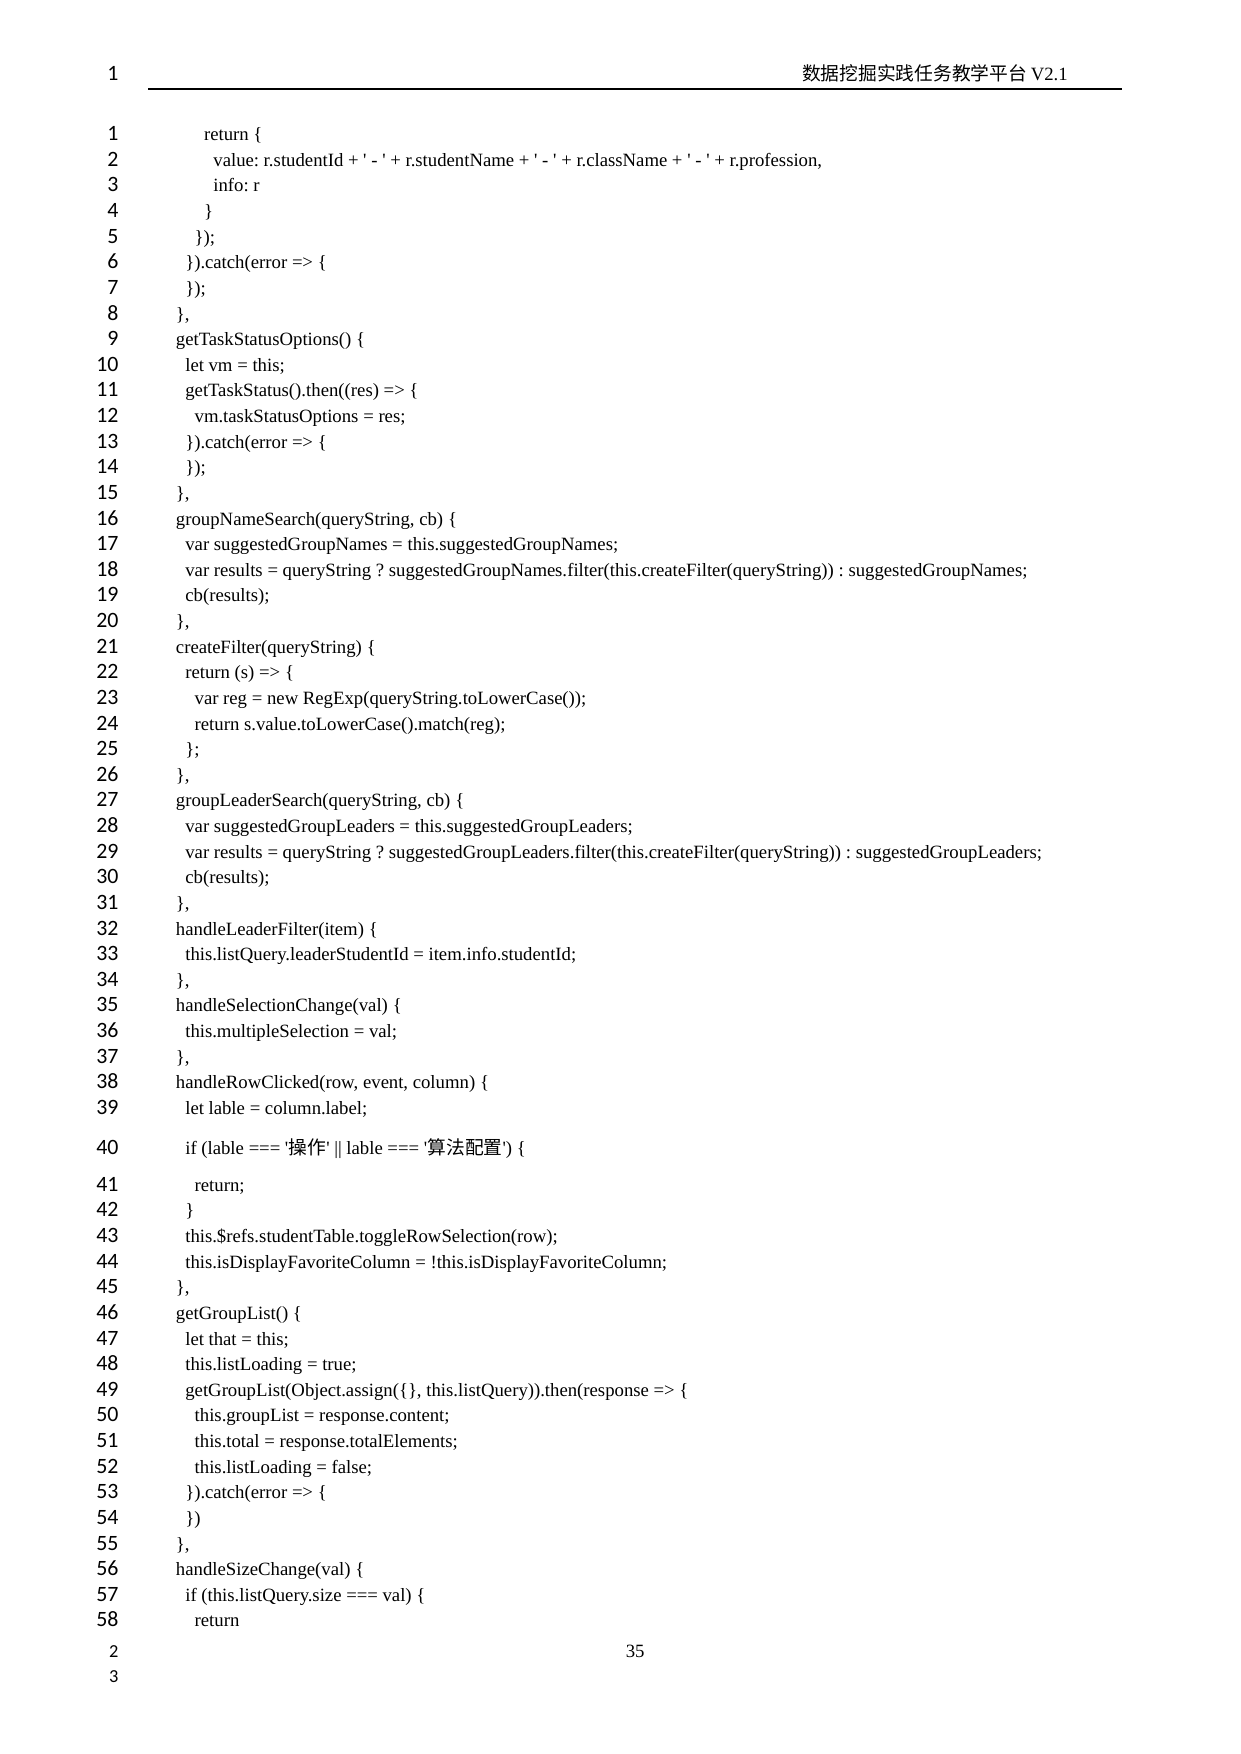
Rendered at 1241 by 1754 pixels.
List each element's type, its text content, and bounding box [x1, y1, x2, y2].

text groupLeaderSearch(queryString, cb) { [148, 787, 1122, 813]
text let lable = column.label; [148, 1095, 1122, 1120]
text var results = queryString ? suggestedGroupNames.filter(this.createFilter(queryString)) : suggestedGroupNames; [148, 557, 1122, 582]
text return { [148, 121, 1122, 147]
text cb(results); [148, 582, 1122, 608]
text this.total = response.totalElements; [148, 1428, 1122, 1453]
text var results = queryString ? suggestedGroupLeaders.filter(this.createFilter(queryString)) : suggestedGroupLeaders; [148, 838, 1122, 864]
text this.$refs.studentTable.toggleRowSelection(row); [148, 1223, 1122, 1248]
text this.multipleSelection = val; [148, 1018, 1122, 1043]
text handleRowClicked(row, event, column) { [148, 1069, 1122, 1095]
text this.listLoading = true; [148, 1351, 1122, 1377]
text var suggestedGroupNames = this.suggestedGroupNames; [148, 531, 1122, 557]
text var suggestedGroupLeaders = this.suggestedGroupLeaders; [148, 813, 1122, 838]
text }, [148, 480, 1122, 505]
text }, [148, 608, 1122, 633]
text }).catch(error => { [148, 249, 1122, 275]
text value: r.studentId + ' - ' + r.studentName + ' - ' + r.className + ' - ' + r.profession, [148, 147, 1122, 172]
text }, [148, 762, 1122, 787]
text getGroupList() { [148, 1300, 1122, 1325]
text return [148, 1607, 1122, 1633]
text vm.taskStatusOptions = res; [148, 403, 1122, 428]
text }); [148, 454, 1122, 480]
text }).catch(error => { [148, 428, 1122, 454]
text getTaskStatus().then((res) => { [148, 377, 1122, 403]
text getGroupList(Object.assign({}, this.listQuery)).then(response => { [148, 1377, 1122, 1402]
text }, [148, 300, 1122, 326]
text var reg = new RegExp(queryString.toLowerCase()); [148, 685, 1122, 710]
text }); [148, 275, 1122, 300]
text } [148, 198, 1122, 223]
text handleSizeChange(val) { [148, 1556, 1122, 1582]
text info: r [148, 172, 1122, 198]
text }; [148, 736, 1122, 762]
text if (lable === '操作' || lable === '算法配置') { [148, 1120, 1122, 1172]
text }, [148, 1274, 1122, 1300]
text }, [148, 1530, 1122, 1556]
text this.listQuery.leaderStudentId = item.info.studentId; [148, 941, 1122, 967]
text }).catch(error => { [148, 1479, 1122, 1505]
text }, [148, 890, 1122, 915]
text this.listLoading = false; [148, 1453, 1122, 1479]
text cb(results); [148, 864, 1122, 890]
text this.isDisplayFavoriteColumn = !this.isDisplayFavoriteColumn; [148, 1248, 1122, 1274]
text return s.value.toLowerCase().match(reg); [148, 710, 1122, 736]
text this.groupList = response.content; [148, 1402, 1122, 1428]
text if (this.listQuery.size === val) { [148, 1582, 1122, 1607]
text }) [148, 1505, 1122, 1530]
text }, [148, 1043, 1122, 1069]
text getTaskStatusOptions() { [148, 326, 1122, 352]
text createFilter(queryString) { [148, 633, 1122, 659]
text let that = this; [148, 1325, 1122, 1351]
text }); [148, 223, 1122, 249]
text handleSelectionChange(val) { [148, 992, 1122, 1018]
text }, [148, 967, 1122, 992]
text return; [148, 1172, 1122, 1197]
text let vm = this; [148, 352, 1122, 377]
text groupNameSearch(queryString, cb) { [148, 505, 1122, 531]
text return (s) => { [148, 659, 1122, 685]
text handleLeaderFilter(item) { [148, 915, 1122, 941]
text } [148, 1197, 1122, 1223]
